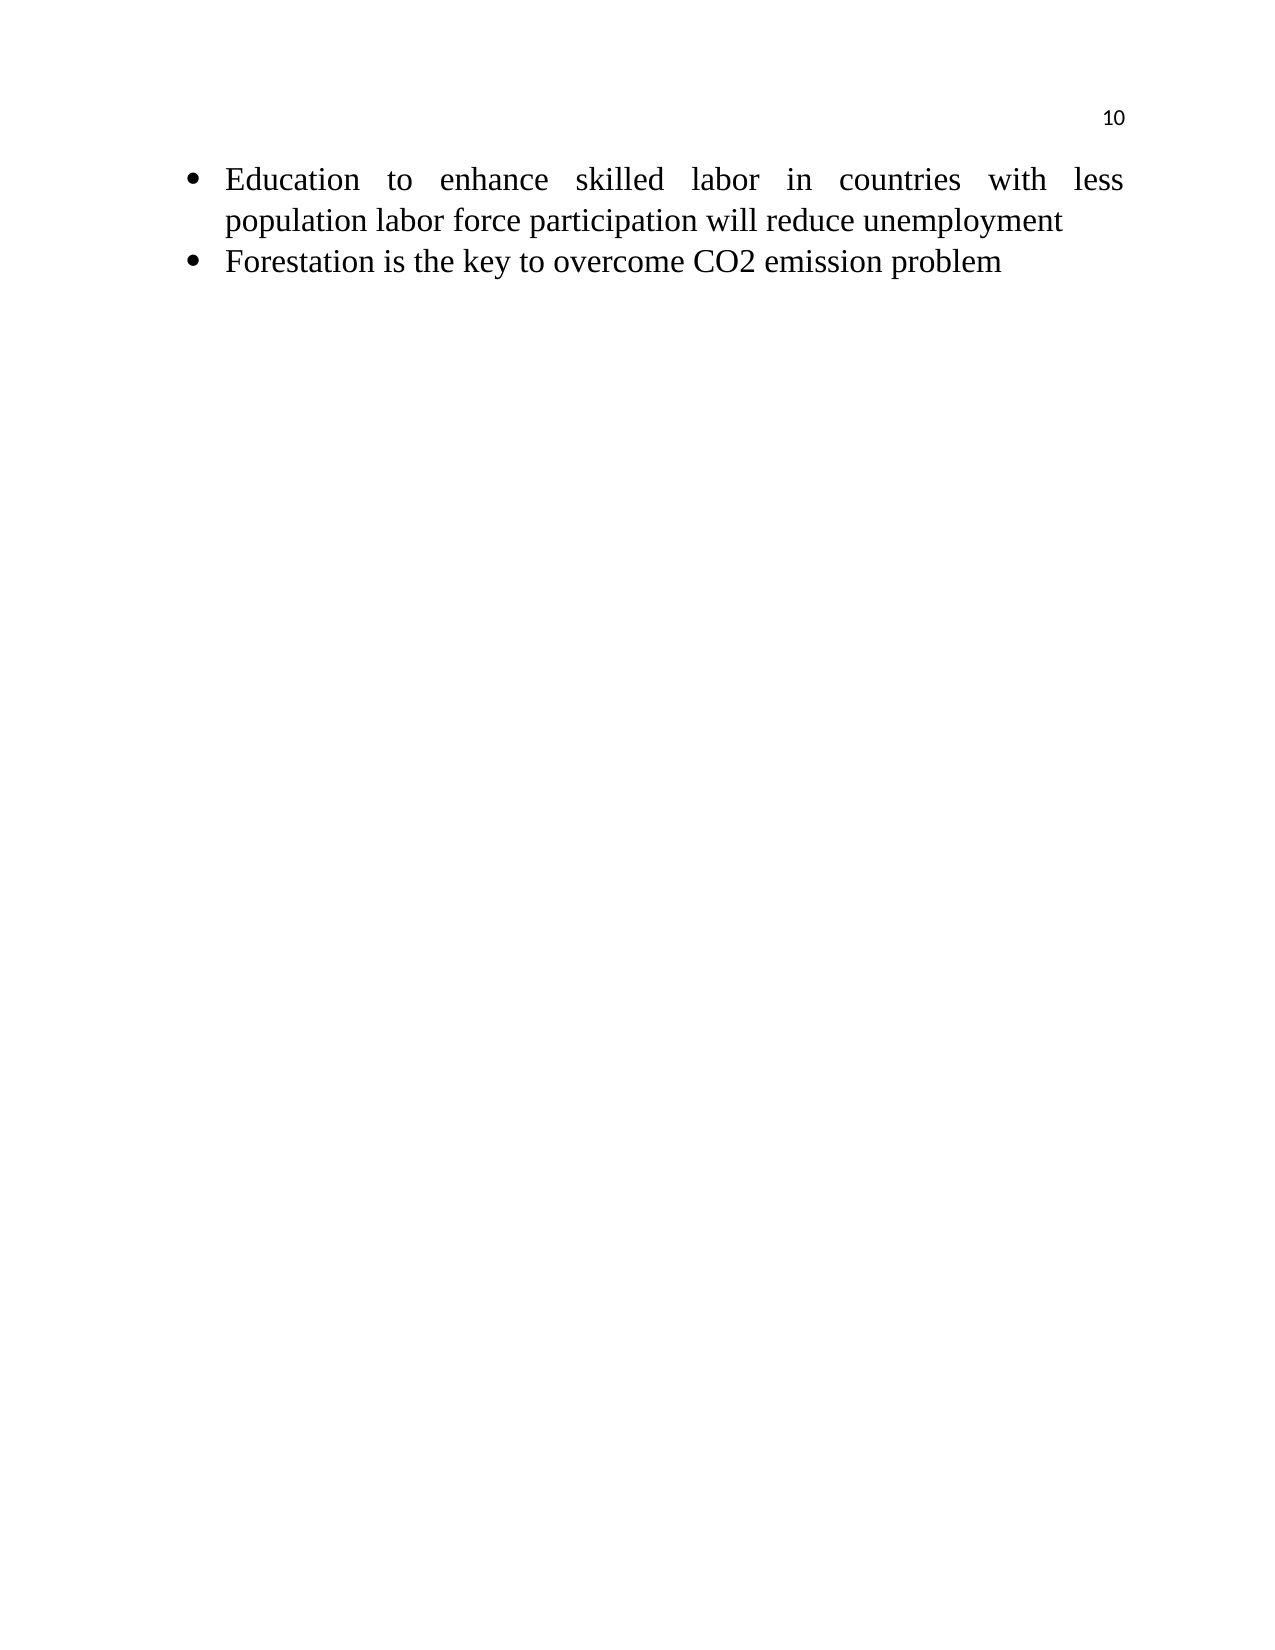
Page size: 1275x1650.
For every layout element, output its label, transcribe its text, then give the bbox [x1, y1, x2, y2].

list Forestation is the key to overcome CO2 emission problem [187, 242, 1125, 280]
list Education to enhance skilled labor in countries with less population labor force participation will reduce unemployment [187, 159, 1125, 239]
